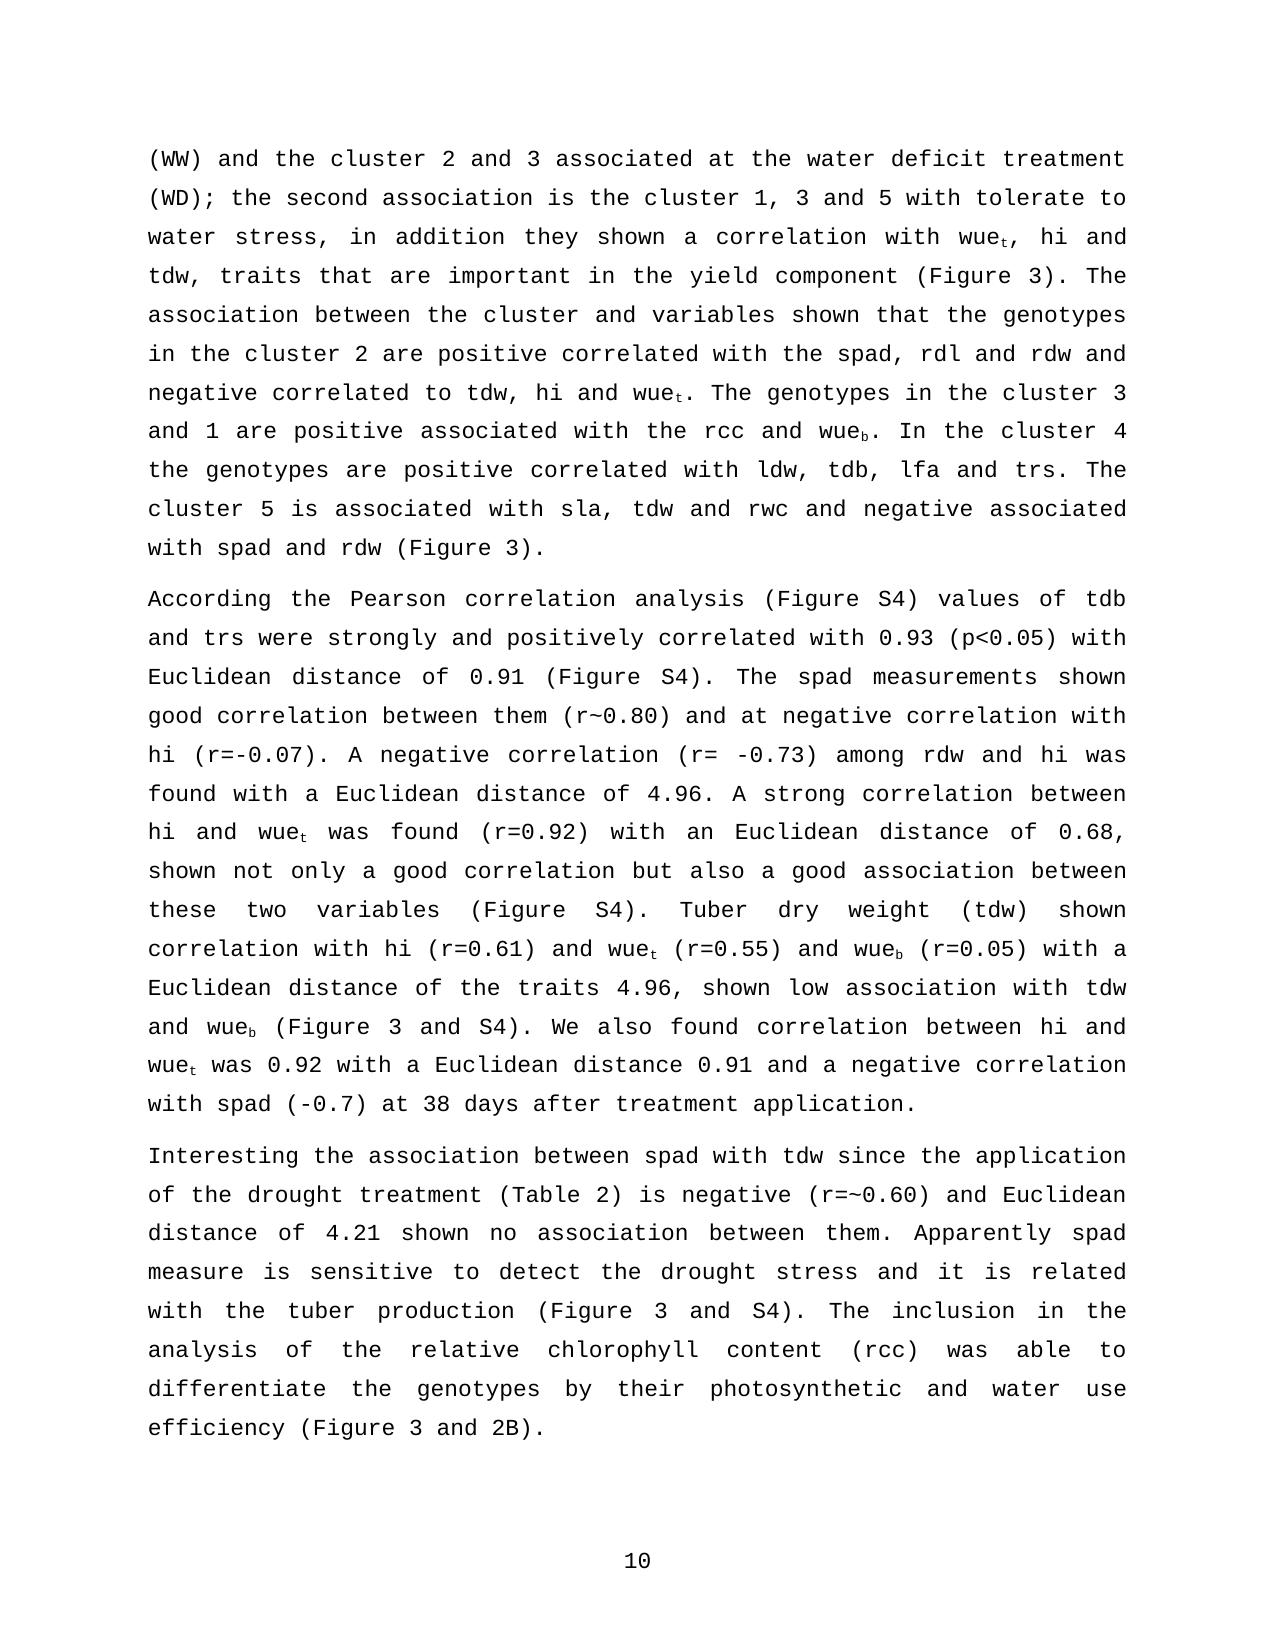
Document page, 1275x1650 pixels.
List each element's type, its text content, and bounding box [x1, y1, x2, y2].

text According the Pearson correlation analysis (Figure S4) values of tdb and trs were strongly and positively correlated with 0.93 (p<0.05) with Euclidean distance of 0.91 (Figure S4). The spad measurements shown good correlation between them (r~0.80) and at negative correlation with hi (r=-0.07). A negative correlation (r= -0.73) among rdw and hi was found with a Euclidean distance of 4.96. A strong correlation between hi and wuet was found (r=0.92) with an Euclidean distance of 0.68, shown not only a good correlation but also a good association between these two variables (Figure S4). Tuber dry weight (tdw) shown correlation with hi (r=0.61) and wuet (r=0.55) and wueb (r=0.05) with a Euclidean distance of the traits 4.96, shown low association with tdw and wueb (Figure 3 and S4). We also found correlation between hi and wuet was 0.92 with a Euclidean distance 0.91 and a negative correlation with spad (-0.7) at 38 days after treatment application. [148, 588, 1127, 1119]
text Interesting the association between spad with tdw since the application of the drought treatment (Table 2) is negative (r=~0.60) and Euclidean distance of 4.21 shown no association between them. Apparently spad measure is sensitive to detect the drought stress and it is related with the tuber production (Figure 3 and S4). The inclusion in the analysis of the relative chlorophyll content (rcc) was able to differentiate the genotypes by their photosynthetic and water use efficiency (Figure 3 and 2B). [148, 1144, 1127, 1442]
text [148, 148, 1127, 562]
